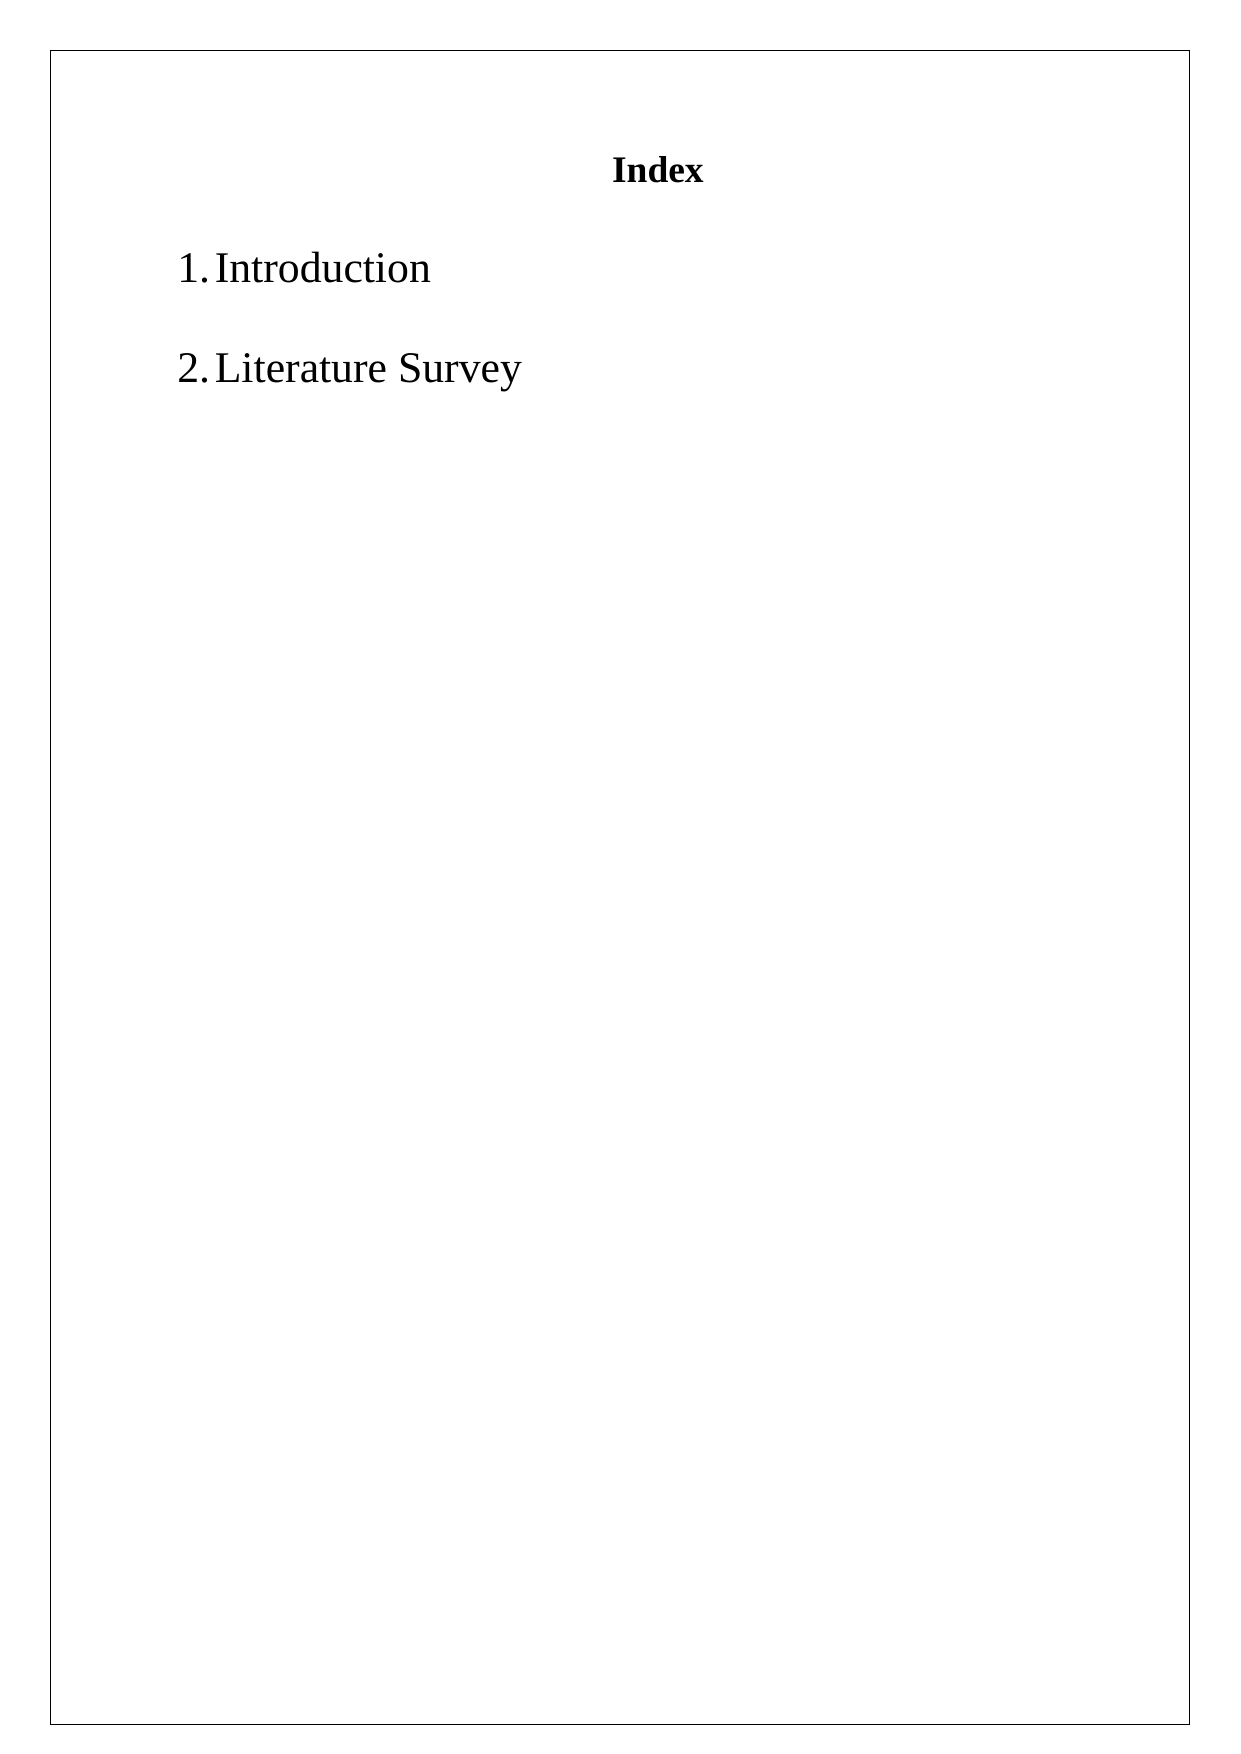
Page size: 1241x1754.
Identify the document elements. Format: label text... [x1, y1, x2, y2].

text Index [139, 148, 1176, 191]
list Introduction [177, 241, 1176, 292]
list Literature Survey [177, 342, 1176, 392]
